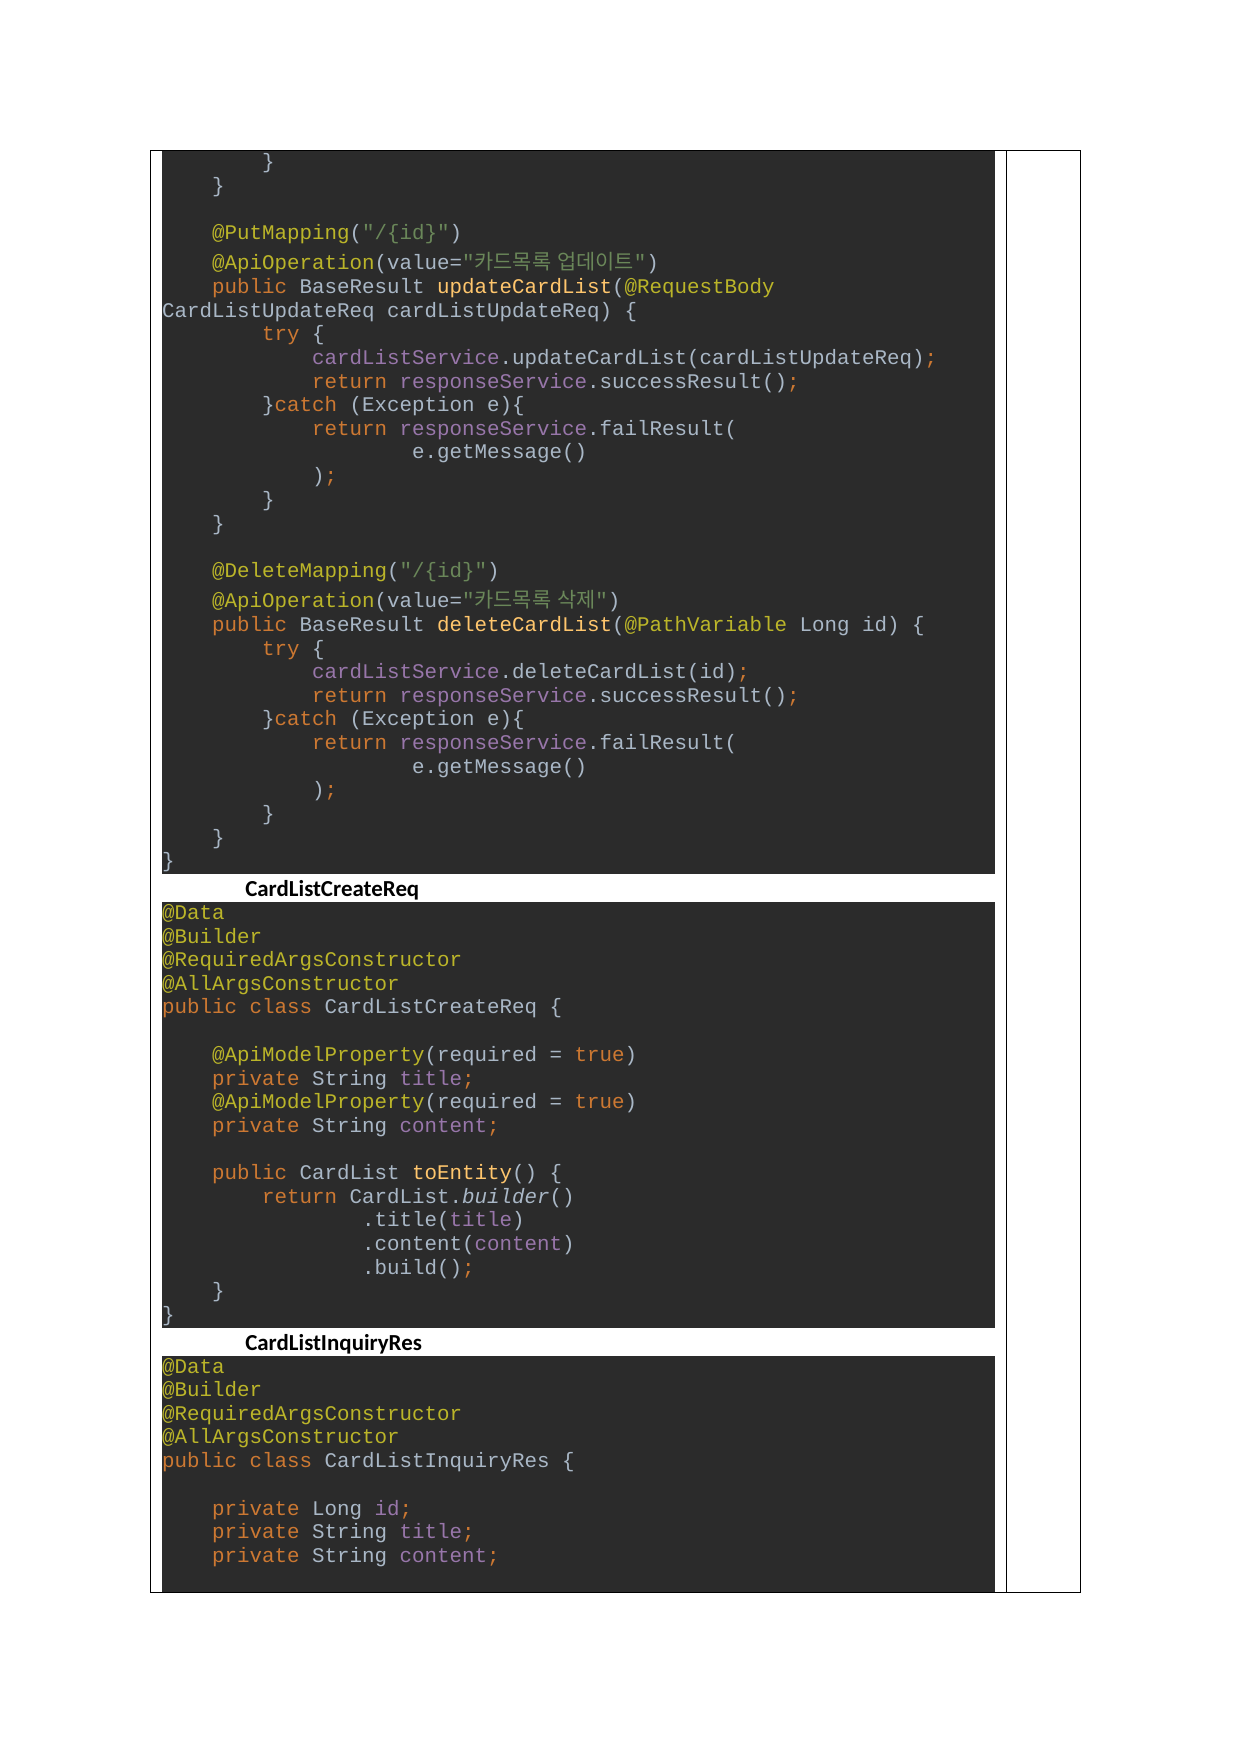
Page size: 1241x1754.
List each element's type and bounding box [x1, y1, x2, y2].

table_cell [151, 151, 1006, 1592]
table_cell [1007, 151, 1080, 1592]
